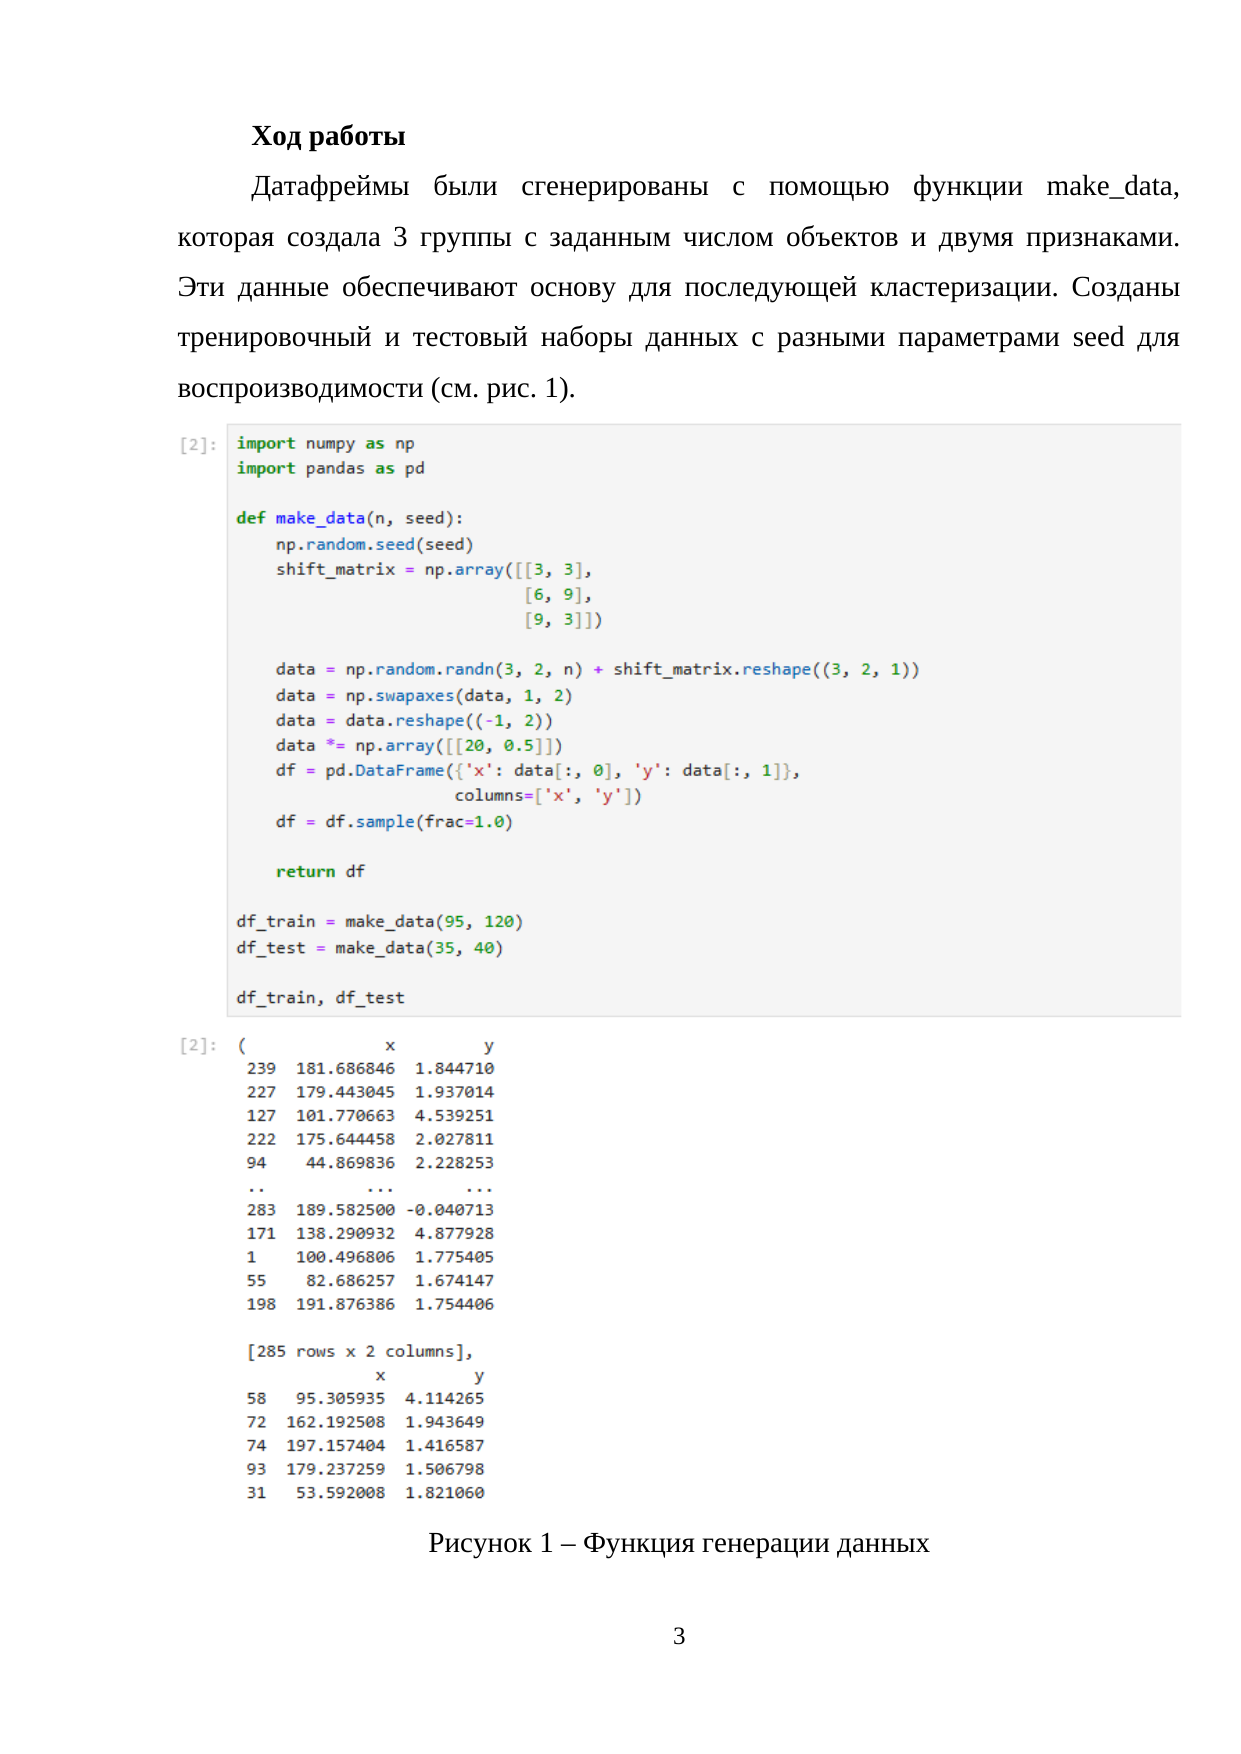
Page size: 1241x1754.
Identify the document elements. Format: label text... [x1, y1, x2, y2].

picture [177, 420, 1182, 1511]
text Рисунок 1 – Функция генерации данных [177, 1525, 1181, 1558]
list Ход работы [177, 118, 1181, 152]
text Датафреймы были сгенерированы с помощью функции make_data, которая создала 3 группы с заданным числом объектов и двумя признаками. Эти данные обеспечивают основу для последующей кластеризации. Созданы тренировочный и тестовый наборы данных с разными параметрами seed для воспроизводимости (см. рис. 1). [177, 168, 1181, 403]
